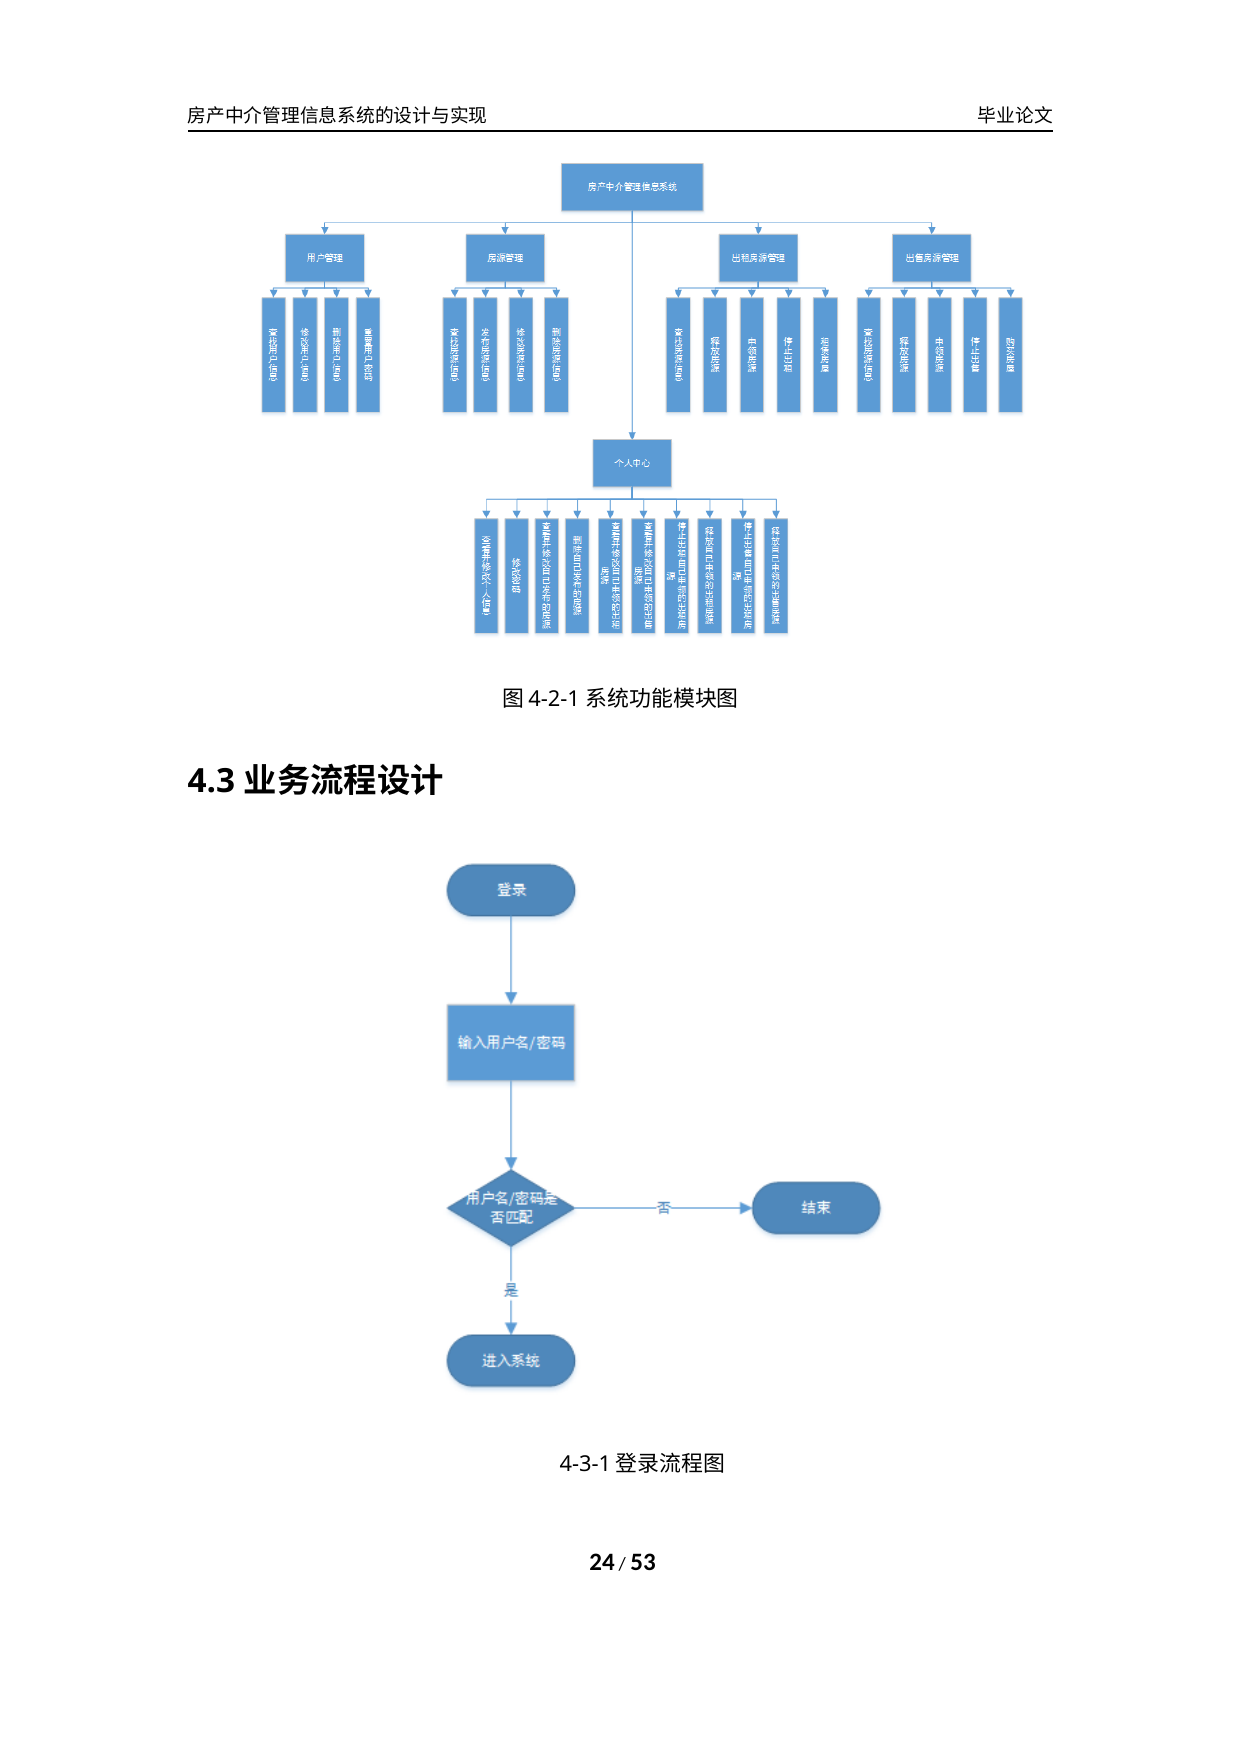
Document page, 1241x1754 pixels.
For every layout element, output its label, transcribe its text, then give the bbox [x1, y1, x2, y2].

picture [257, 162, 1027, 639]
text 4-3-1登录流程图 [187, 1446, 1053, 1478]
picture [440, 862, 888, 1397]
text 图4-2-1 系统功能模块图 [187, 681, 1053, 713]
subtitle 4.3 业务流程设计 [187, 746, 1053, 811]
